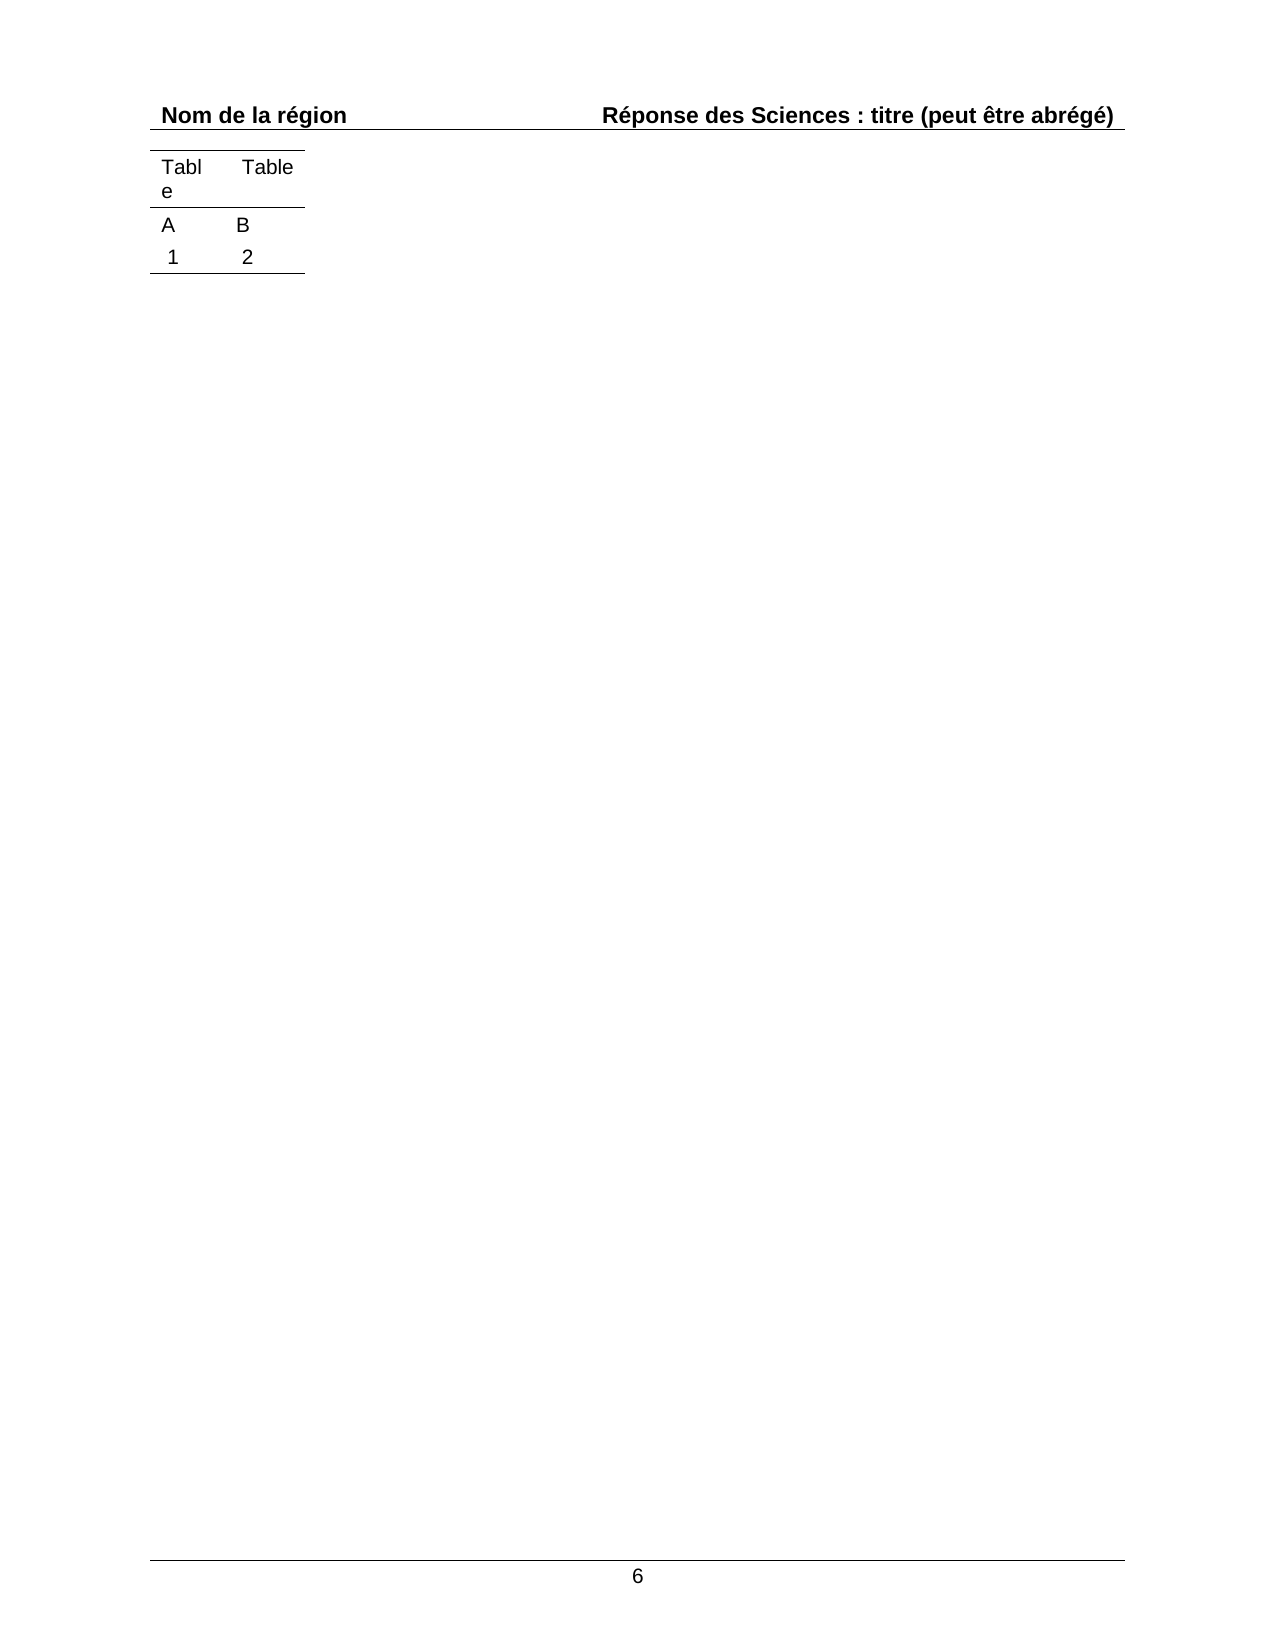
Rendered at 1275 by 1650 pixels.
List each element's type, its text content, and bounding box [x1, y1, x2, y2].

table_header Table [150, 151, 224, 207]
table_cell A [150, 208, 224, 241]
table_cell 1 [150, 241, 224, 273]
table_cell B [225, 208, 305, 241]
table_header Table [225, 151, 305, 207]
table_cell 2 [225, 241, 305, 273]
